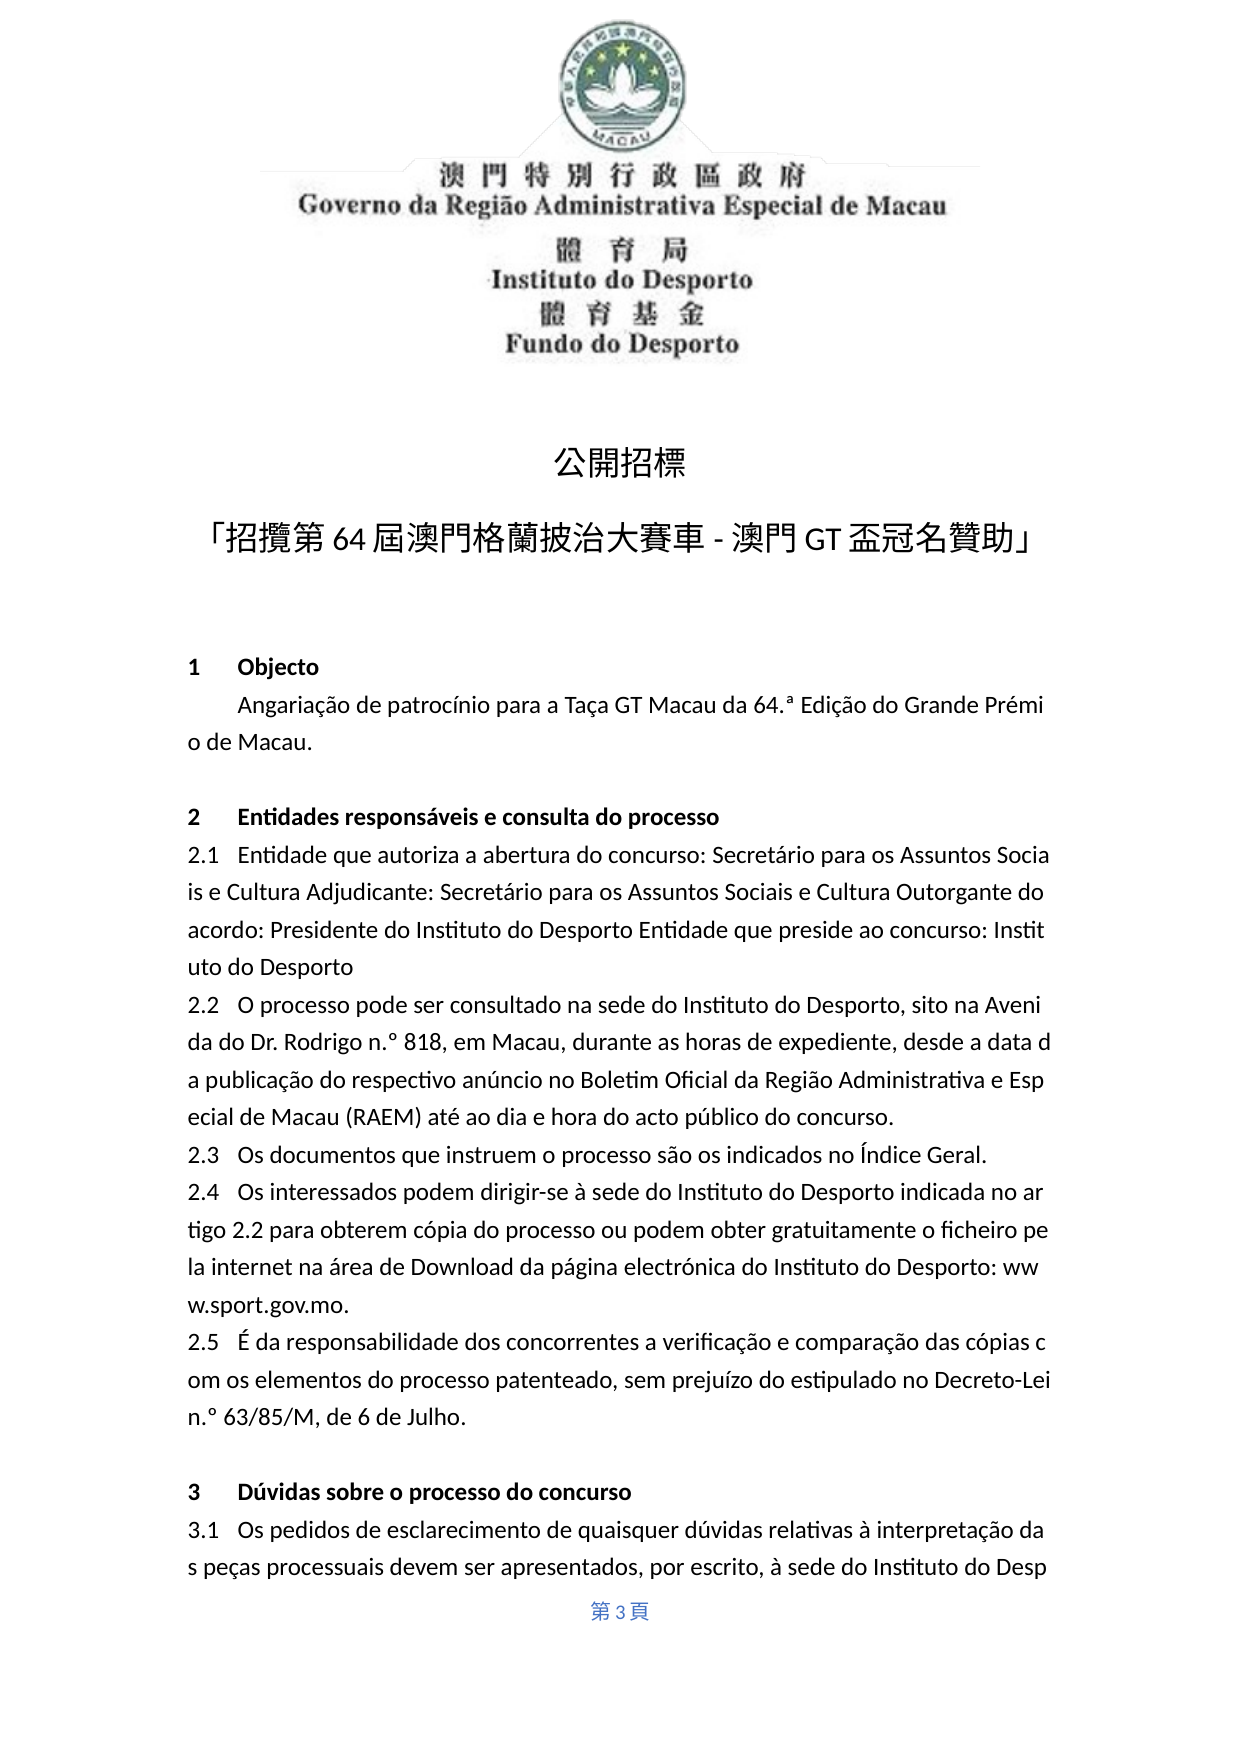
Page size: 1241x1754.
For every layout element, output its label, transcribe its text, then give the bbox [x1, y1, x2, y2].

text 3 Dúvidas sobre o processo do concurso [187, 1473, 1053, 1510]
text 2.2 O processo pode ser consultado na sede do Instituto do Desporto, sito na Avenida do Dr. Rodrigo n.º 818, em Macau, durante as horas de expediente, desde a data da publicação do respectivo anúncio no Boletim Oficial da Região Administrativa e Especial de Macau (RAEM) até ao dia e hora do acto público do concurso. [187, 985, 1053, 1135]
picture [260, 1, 981, 367]
text 2.5 É da responsabilidade dos concorrentes a verificação e comparação das cópias com os elementos do processo patenteado, sem prejuízo do estipulado no Decreto-Lei n.º 63/85/M, de 6 de Julho. [187, 1323, 1053, 1435]
text 2.3 Os documentos que instruem o processo são os indicados no Índice Geral. [187, 1135, 1053, 1173]
text 「招攬第64屆澳門格蘭披治大賽車 - 澳門GT盃冠名贊助」 [187, 498, 1053, 573]
text 1 Objecto [187, 648, 1053, 685]
text 2.1 Entidade que autoriza a abertura do concurso: Secretário para os Assuntos Sociais e Cultura Adjudicante: Secretário para os Assuntos Sociais e Cultura Outorgante do acordo: Presidente do Instituto do Desporto Entidade que preside ao concurso: Instituto do Desporto [187, 835, 1053, 985]
text 2 Entidades responsáveis e consulta do processo [187, 798, 1053, 835]
text Angariação de patrocínio para a Taça GT Macau da 64.ª Edição do Grande Prémio de Macau. [187, 685, 1053, 760]
text 2.4 Os interessados podem dirigir-se à sede do Instituto do Desporto indicada no artigo 2.2 para obterem cópia do processo ou podem obter gratuitamente o ficheiro pela internet na área de Download da página electrónica do Instituto do Desporto: www.sport.gov.mo. [187, 1173, 1053, 1323]
text 公開招標 [187, 423, 1053, 498]
